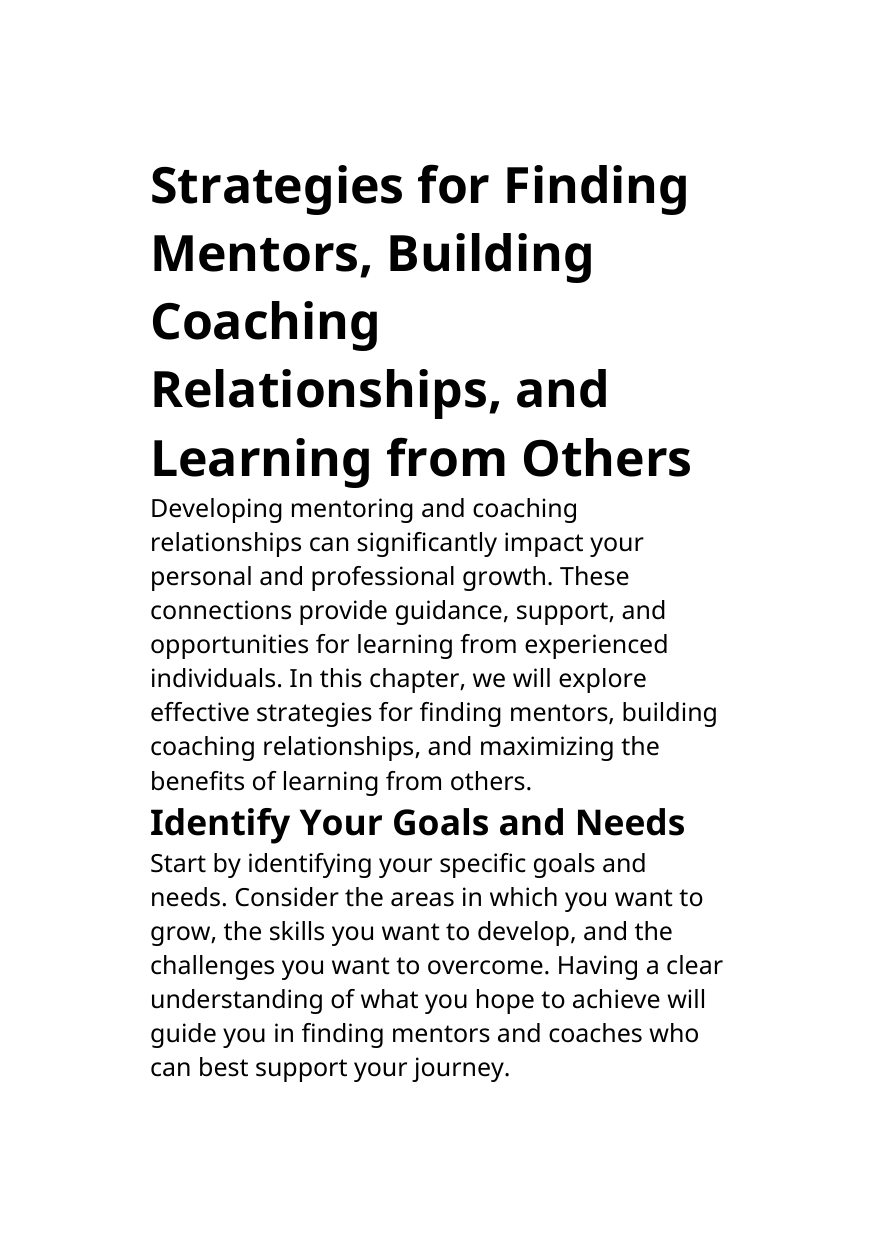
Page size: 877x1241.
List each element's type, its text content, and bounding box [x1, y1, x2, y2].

text Developing mentoring and coaching relationships can significantly impact your personal and professional growth. These connections provide guidance, support, and opportunities for learning from experienced individuals. In this chapter, we will explore effective strategies for finding mentors, building coaching relationships, and maximizing the benefits of learning from others. [150, 491, 727, 797]
subtitle Strategies for Finding Mentors, Building Coaching Relationships, and Learning from Others [150, 150, 727, 491]
subtitle Identify Your Goals and Needs [150, 797, 727, 845]
text Start by identifying your specific goals and needs. Consider the areas in which you want to grow, the skills you want to develop, and the challenges you want to overcome. Having a clear understanding of what you hope to achieve will guide you in finding mentors and coaches who can best support your journey. [150, 845, 727, 1084]
